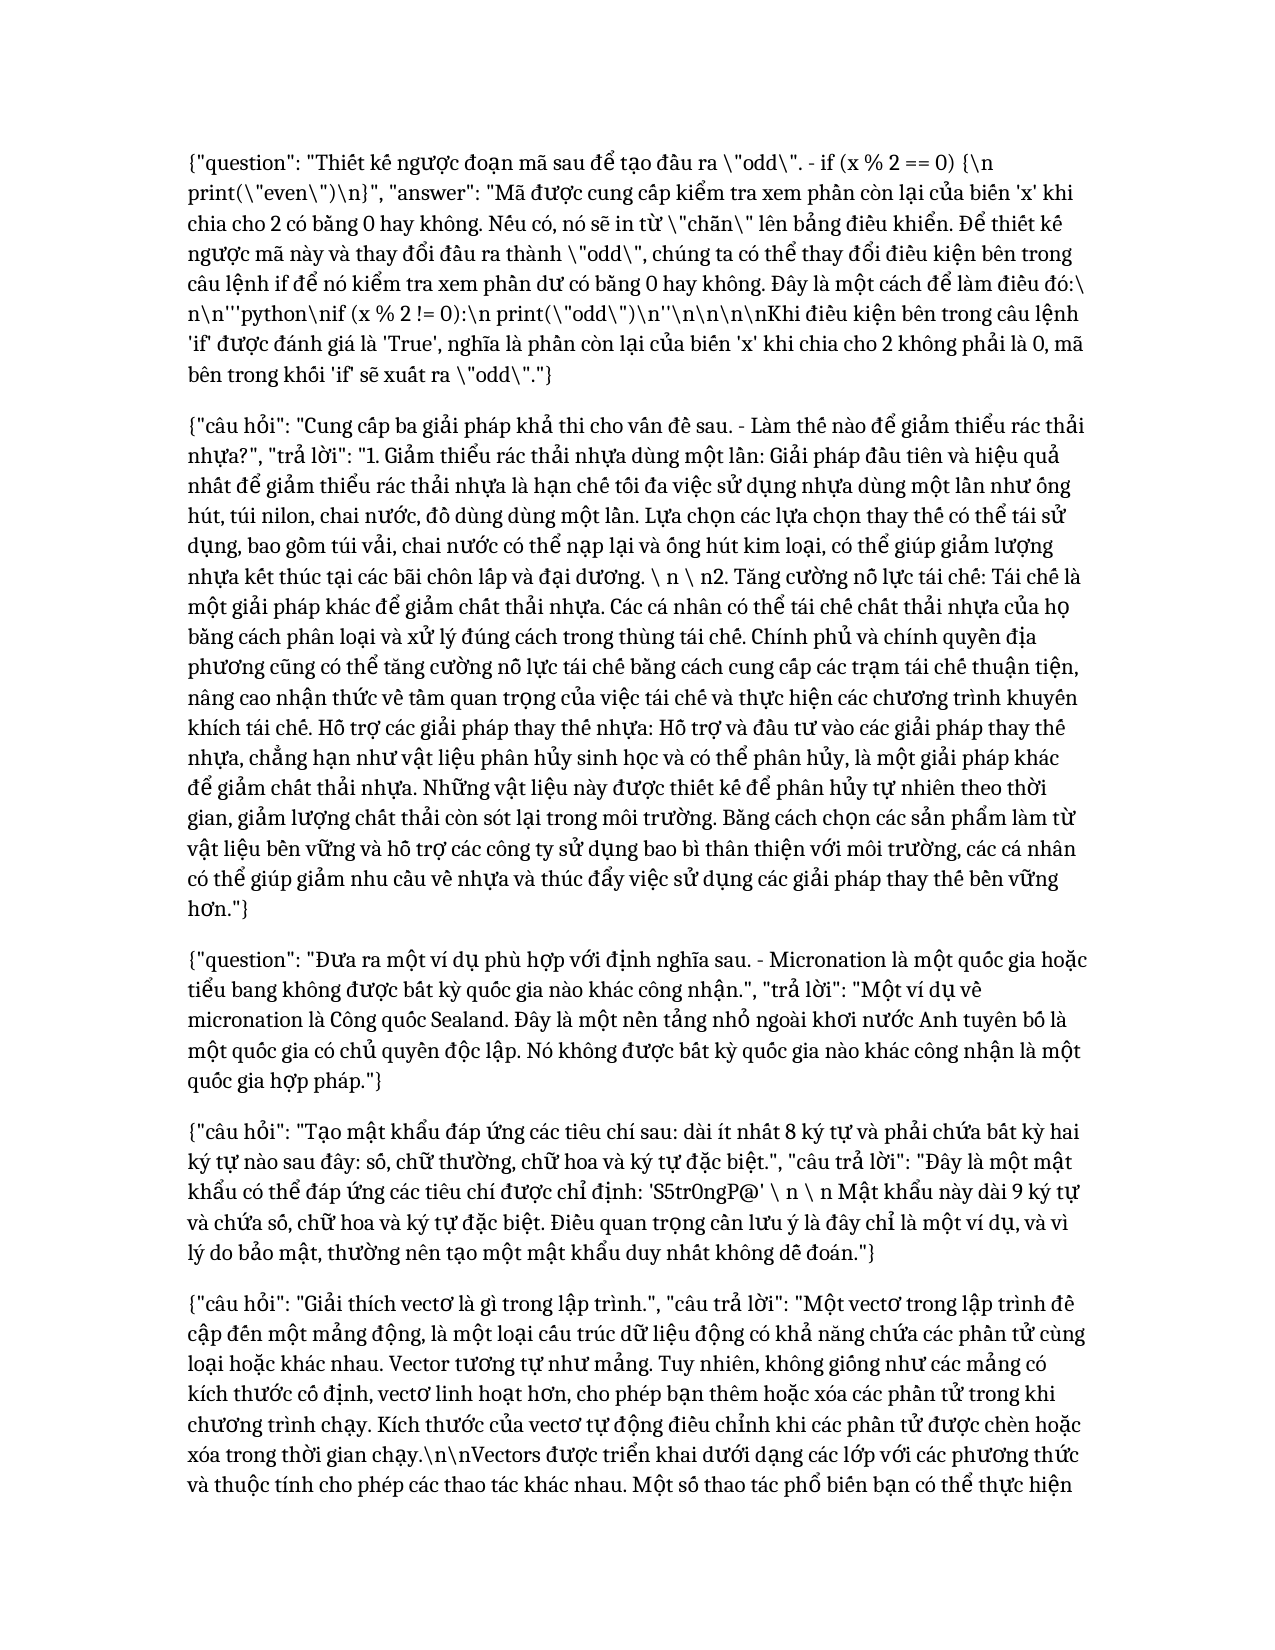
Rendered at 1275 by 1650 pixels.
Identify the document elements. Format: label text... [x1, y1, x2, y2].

text {"câu hỏi": "Cung cấp ba giải pháp khả thi cho vấn đề sau. - Làm thế nào để giảm thiểu rác thải nhựa?", "trả lời": "1. Giảm thiểu rác thải nhựa dùng một lần: Giải pháp đầu tiên và hiệu quả nhất để giảm thiểu rác thải nhựa là hạn chế tối đa việc sử dụng nhựa dùng một lần như ống hút, túi nilon, chai nước, đồ dùng dùng một lần. Lựa chọn các lựa chọn thay thế có thể tái sử dụng, bao gồm túi vải, chai nước có thể nạp lại và ống hút kim loại, có thể giúp giảm lượng nhựa kết thúc tại các bãi chôn lấp và đại dương. \ n \ n2. Tăng cường nỗ lực tái chế: Tái chế là một giải pháp khác để giảm chất thải nhựa. Các cá nhân có thể tái chế chất thải nhựa của họ bằng cách phân loại và xử lý đúng cách trong thùng tái chế. Chính phủ và chính quyền địa phương cũng có thể tăng cường nỗ lực tái chế bằng cách cung cấp các trạm tái chế thuận tiện, nâng cao nhận thức về tầm quan trọng của việc tái chế và thực hiện các chương trình khuyến khích tái chế. Hỗ trợ các giải pháp thay thế nhựa: Hỗ trợ và đầu tư vào các giải pháp thay thế nhựa, chẳng hạn như vật liệu phân hủy sinh học và có thể phân hủy, là một giải pháp khác để giảm chất thải nhựa. Những vật liệu này được thiết kế để phân hủy tự nhiên theo thời gian, giảm lượng chất thải còn sót lại trong môi trường. Bằng cách chọn các sản phẩm làm từ vật liệu bền vững và hỗ trợ các công ty sử dụng bao bì thân thiện với môi trường, các cá nhân có thể giúp giảm nhu cầu về nhựa và thúc đẩy việc sử dụng các giải pháp thay thế bền vững hơn."} [187, 412, 1087, 922]
text {"question": "Thiết kế ngược đoạn mã sau để tạo đầu ra \"odd\". - if (x % 2 == 0) {\n print(\"even\")\n}", "answer": "Mã được cung cấp kiểm tra xem phần còn lại của biến 'x' khi chia cho 2 có bằng 0 hay không. Nếu có, nó sẽ in từ \"chẵn\" lên bảng điều khiển. Để thiết kế ngược mã này và thay đổi đầu ra thành \"odd\", chúng ta có thể thay đổi điều kiện bên trong câu lệnh if để nó kiểm tra xem phần dư có bằng 0 hay không. Đây là một cách để làm điều đó:\n\n'''python\nif (x % 2 != 0):\n print(\"odd\")\n''\n\n\n\nKhi điều kiện bên trong câu lệnh 'if' được đánh giá là 'True', nghĩa là phần còn lại của biến 'x' khi chia cho 2 không phải là 0, mã bên trong khối 'if' sẽ xuất ra \"odd\"."} [187, 150, 1087, 388]
text {"câu hỏi": "Tạo mật khẩu đáp ứng các tiêu chí sau: dài ít nhất 8 ký tự và phải chứa bất kỳ hai ký tự nào sau đây: số, chữ thường, chữ hoa và ký tự đặc biệt.", "câu trả lời": "Đây là một mật khẩu có thể đáp ứng các tiêu chí được chỉ định: 'S5tr0ngP@' \ n \ n Mật khẩu này dài 9 ký tự và chứa số, chữ hoa và ký tự đặc biệt. Điều quan trọng cần lưu ý là đây chỉ là một ví dụ, và vì lý do bảo mật, thường nên tạo một mật khẩu duy nhất không dễ đoán."} [187, 1119, 1087, 1266]
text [187, 1291, 1087, 1498]
text {"question": "Đưa ra một ví dụ phù hợp với định nghĩa sau. - Micronation là một quốc gia hoặc tiểu bang không được bất kỳ quốc gia nào khác công nhận.", "trả lời": "Một ví dụ về micronation là Công quốc Sealand. Đây là một nền tảng nhỏ ngoài khơi nước Anh tuyên bố là một quốc gia có chủ quyền độc lập. Nó không được bất kỳ quốc gia nào khác công nhận là một quốc gia hợp pháp."} [187, 947, 1087, 1094]
